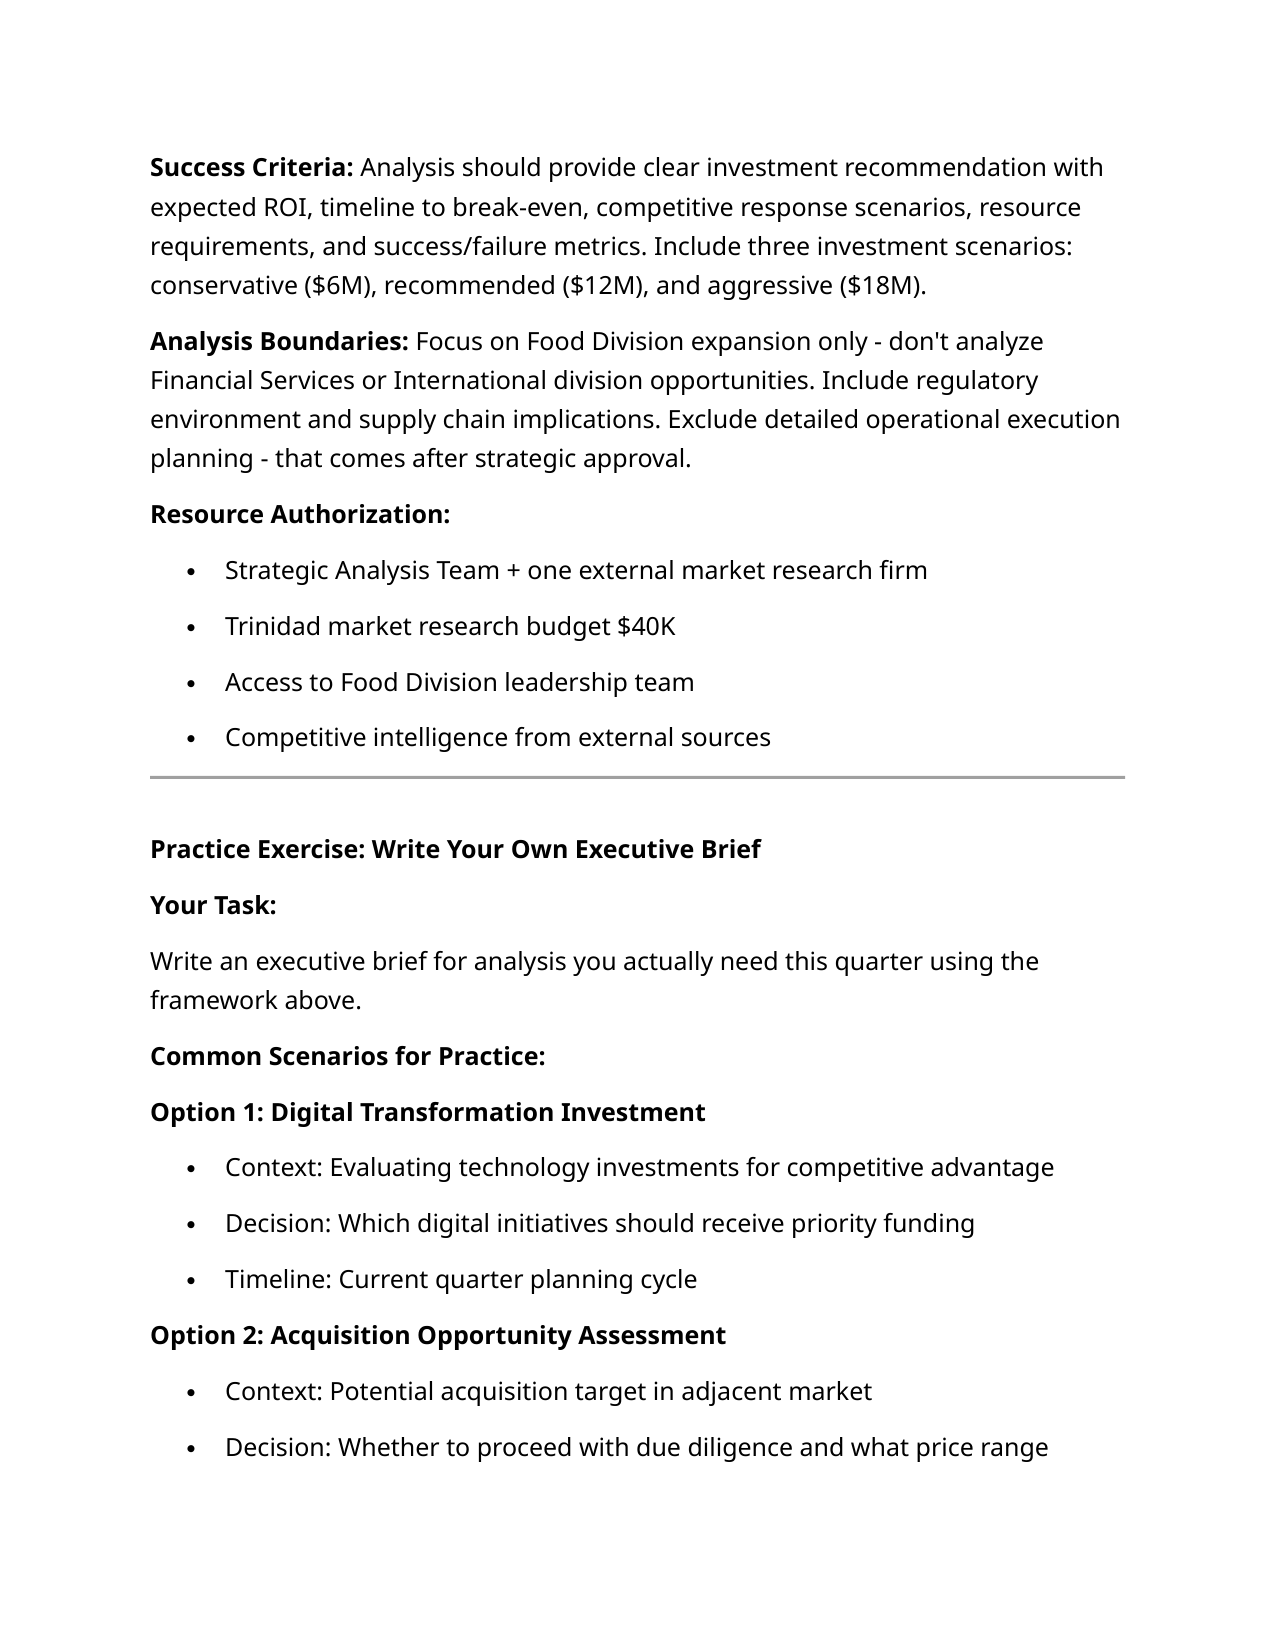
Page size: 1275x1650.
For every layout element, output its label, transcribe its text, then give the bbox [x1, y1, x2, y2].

list Access to Food Division leadership team [187, 664, 1125, 698]
list Competitive intelligence from external sources [187, 720, 1125, 754]
list Strategic Analysis Team + one external market research firm [187, 552, 1125, 587]
text Analysis Boundaries: Focus on Food Division expansion only - don't analyze Financial Services or International division opportunities. Include regulatory environment and supply chain implications. Exclude detailed operational execution planning - that comes after strategic approval. [150, 323, 1125, 475]
text Your Task: [150, 887, 1125, 922]
text Practice Exercise: Write Your Own Executive Brief [150, 832, 1125, 866]
text Write an executive brief for analysis you actually need this quarter using the framework above. [150, 943, 1125, 1017]
list Decision: Which digital initiatives should receive priority funding [187, 1206, 1125, 1240]
list Context: Evaluating technology investments for competitive advantage [187, 1150, 1125, 1184]
text Common Scenarios for Practice: [150, 1038, 1125, 1072]
list Timeline: Current quarter planning cycle [187, 1262, 1125, 1296]
text Success Criteria: Analysis should provide clear investment recommendation with expected ROI, timeline to break-even, competitive response scenarios, resource requirements, and success/failure metrics. Include three investment scenarios: conservative ($6M), recommended ($12M), and aggressive ($18M). [150, 150, 1125, 302]
list Context: Potential acquisition target in adjacent market [187, 1373, 1125, 1407]
list Trinidad market research budget $40K [187, 608, 1125, 642]
text Resource Authorization: [150, 497, 1125, 531]
text Option 2: Acquisition Opportunity Assessment [150, 1317, 1125, 1352]
text Option 1: Digital Transformation Investment [150, 1094, 1125, 1128]
list Decision: Whether to proceed with due diligence and what price range [187, 1429, 1125, 1463]
